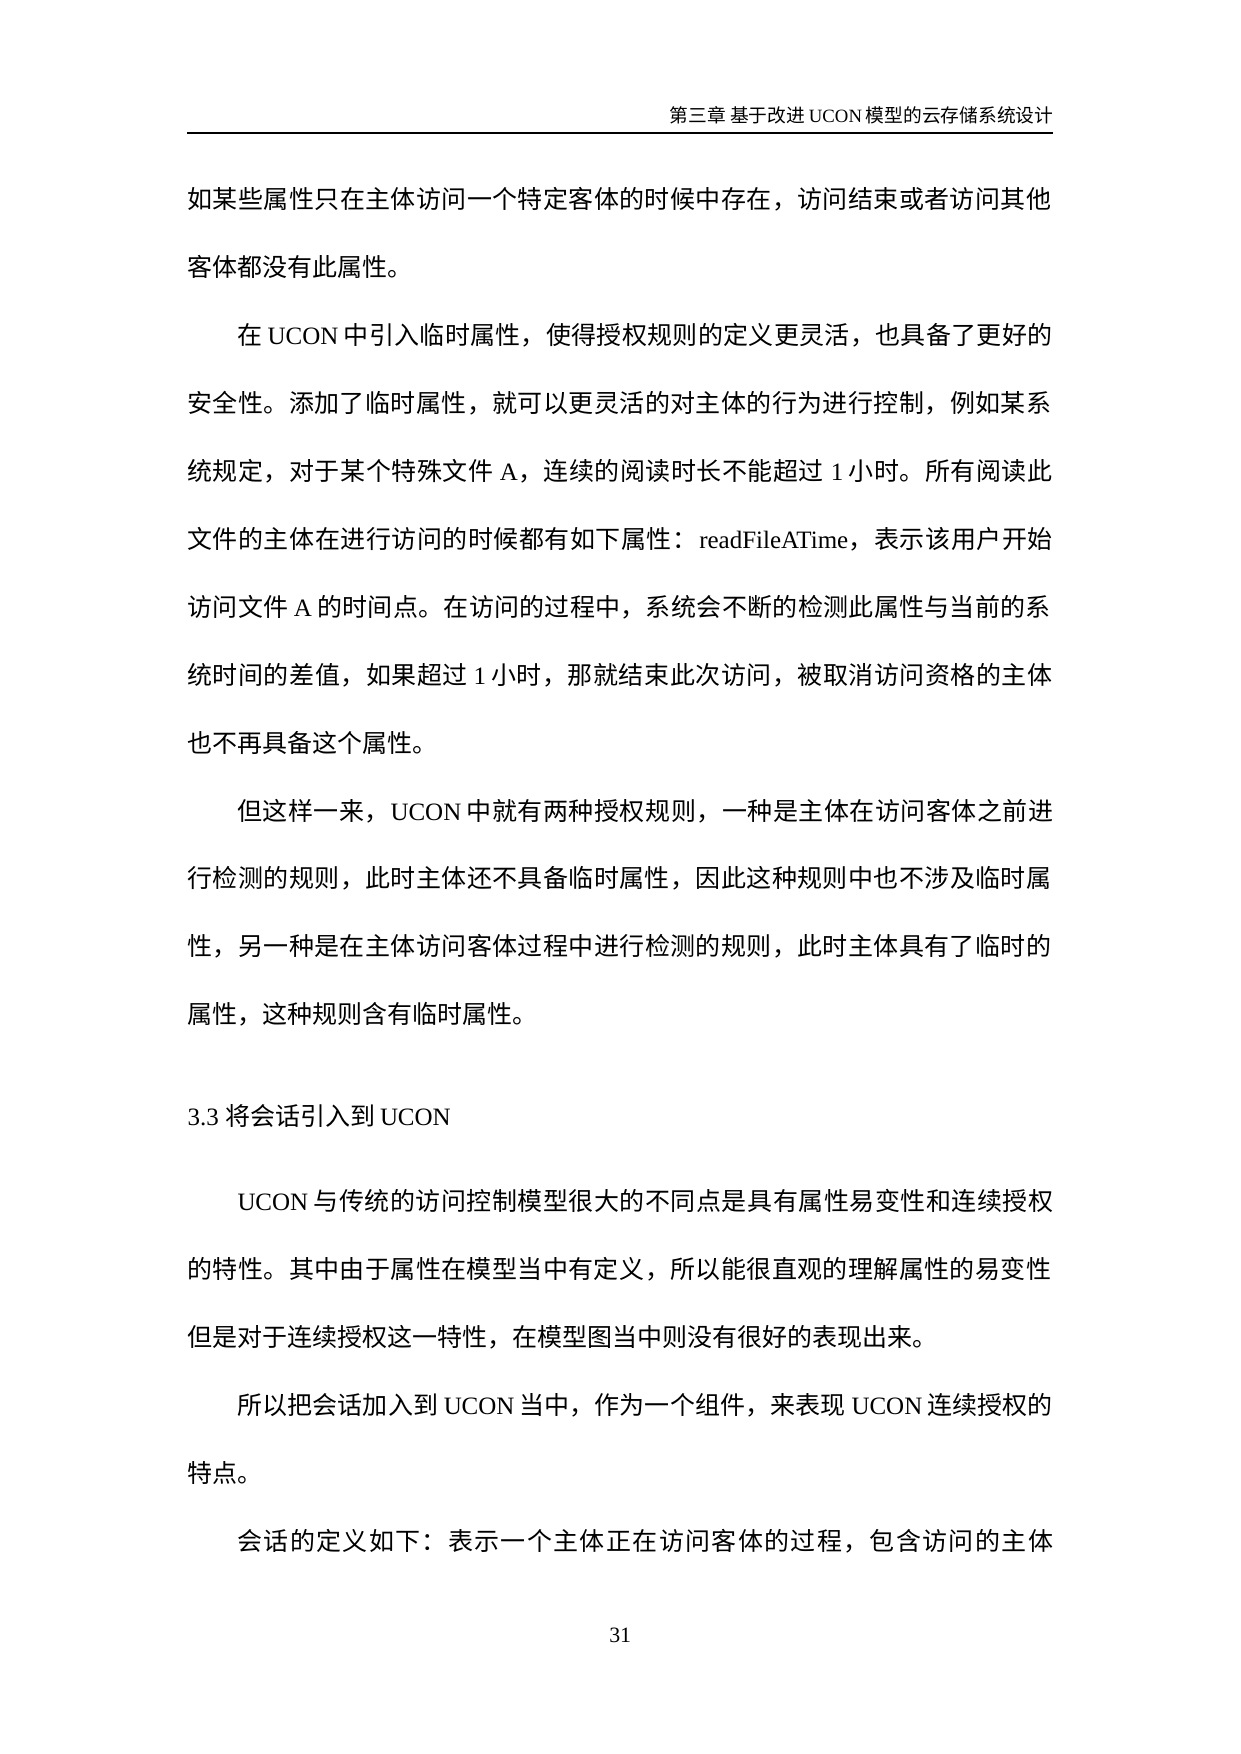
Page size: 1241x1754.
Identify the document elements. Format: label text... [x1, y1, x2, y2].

text UCON与传统的访问控制模型很大的不同点是具有属性易变性和连续授权的特性。其中由于属性在模型当中有定义，所以能很直观的理解属性的易变性，但是对于连续授权这一特性，在模型图当中则没有很好的表现出来。 [187, 1166, 1053, 1369]
subtitle 3.3 将会话引入到UCON [187, 1081, 1053, 1149]
text 会话的定义如下：表示一个主体正在访问客体的过程，包含访问的主体subject，被访问的客体object，以及访问的动作action。一个会话被创建之后，就会被持续的检测，在会话的过程中，主客体的属性都有可能发生变化，可能会不符合授权要求，一旦检测到这种情况，该会话将被取消，此次访问过程也会结束。 [187, 1505, 1053, 1573]
text 但这样一来，UCON中就有两种授权规则，一种是主体在访问客体之前进行检测的规则，此时主体还不具备临时属性，因此这种规则中也不涉及临时属性，另一种是在主体访问客体过程中进行检测的规则，此时主体具有了临时的属性，这种规则含有临时属性。 [187, 775, 1053, 1047]
text 临时属性，表示该属性只是在某个特定条件下某个特定时间段内存在，例如某些属性只在主体访问一个特定客体的时候中存在，访问结束或者访问其他客体都没有此属性。 [187, 164, 1053, 300]
text 在UCON中引入临时属性，使得授权规则的定义更灵活，也具备了更好的安全性。添加了临时属性，就可以更灵活的对主体的行为进行控制，例如某系统规定，对于某个特殊文件A，连续的阅读时长不能超过1小时。所有阅读此文件的主体在进行访问的时候都有如下属性：readFileATime，表示该用户开始访问文件A的时间点。在访问的过程中，系统会不断的检测此属性与当前的系统时间的差值，如果超过1小时，那就结束此次访问，被取消访问资格的主体也不再具备这个属性。 [187, 300, 1053, 775]
text 所以把会话加入到UCON当中，作为一个组件，来表现UCON连续授权的特点。 [187, 1369, 1053, 1505]
